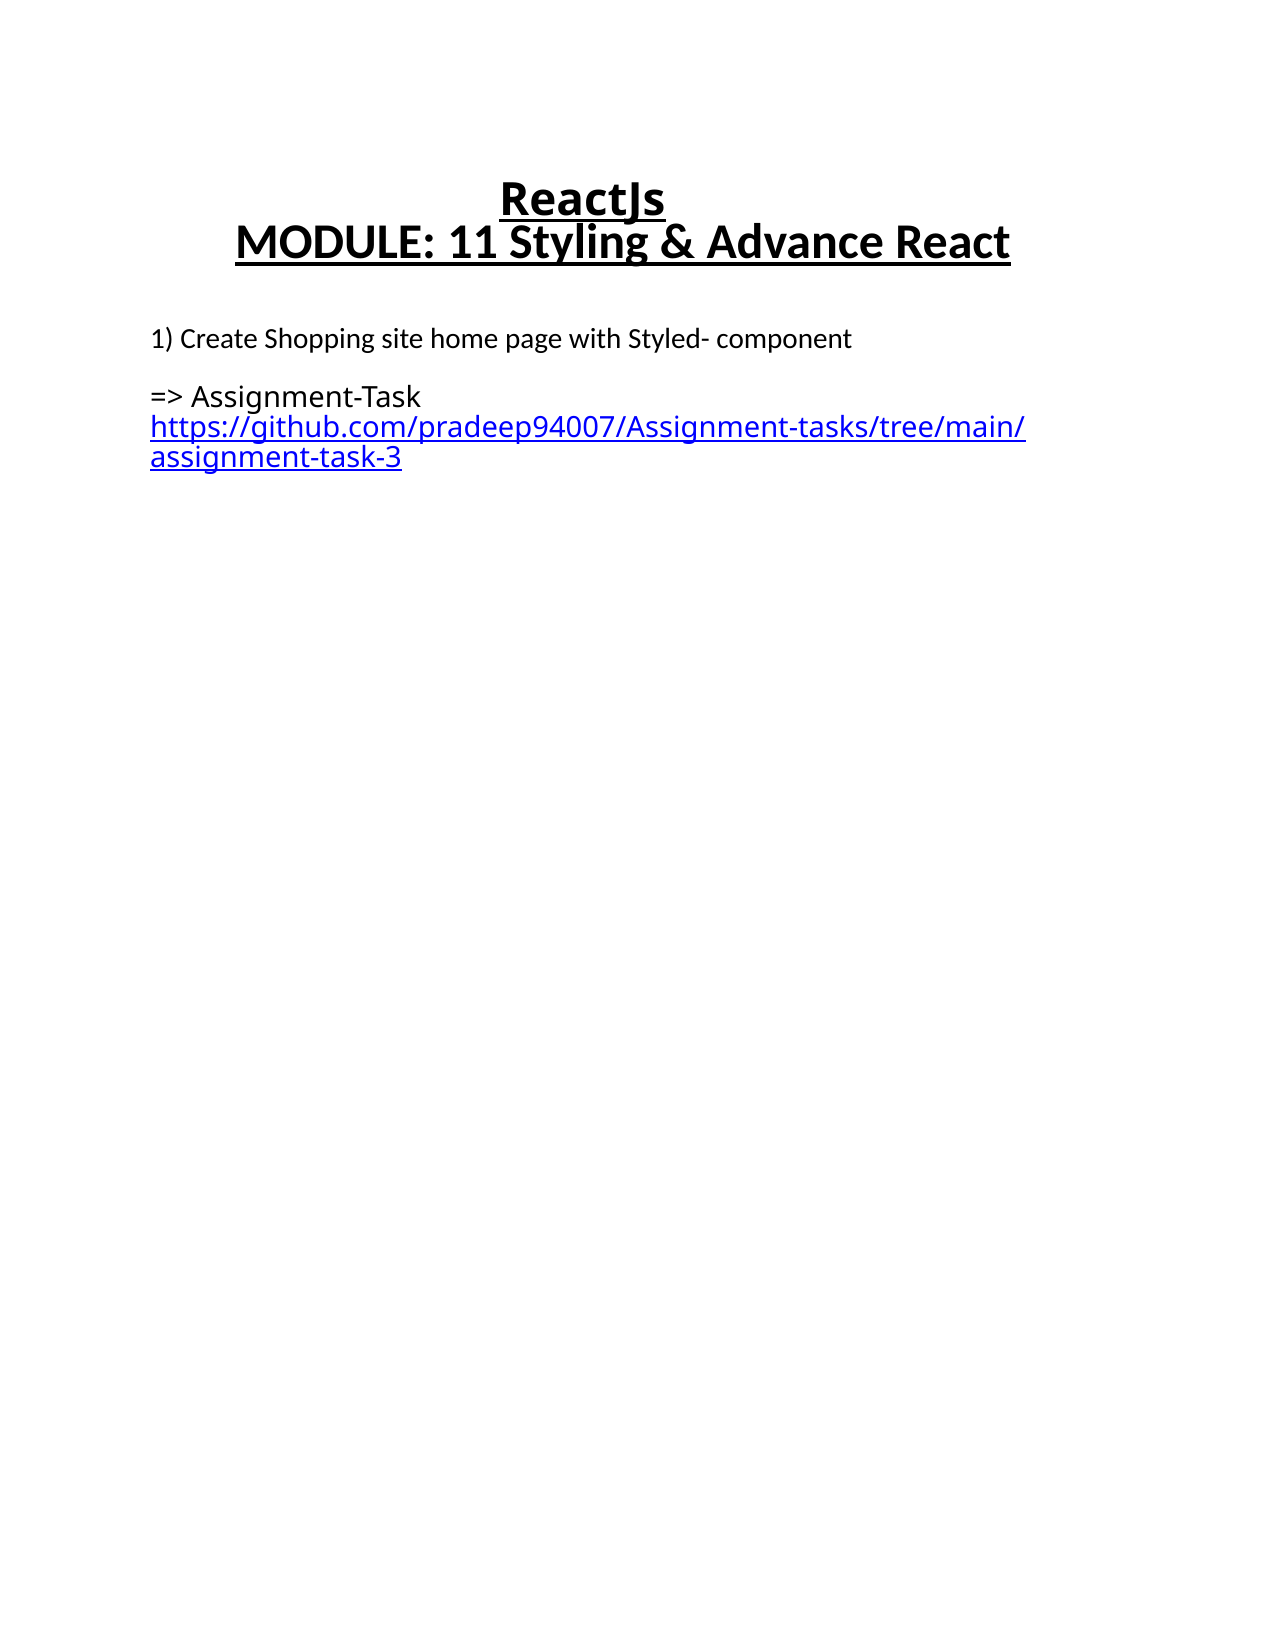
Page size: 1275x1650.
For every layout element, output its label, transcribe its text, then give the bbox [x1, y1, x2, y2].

text https://github.com/pradeep94007/Assignment-tasks/tree/main/assignment-task-3 [150, 414, 1125, 473]
text MODULE: 11 Styling & Advance React [632, 237, 1125, 264]
text => Assignment-Task [150, 384, 1125, 414]
text ReactJs [150, 194, 631, 221]
text 1) Create Shopping site home page with Styled- component [150, 324, 1125, 354]
text MODULE: 11 Styling & Advance React [150, 237, 559, 264]
text ReactJs [637, 194, 1125, 221]
